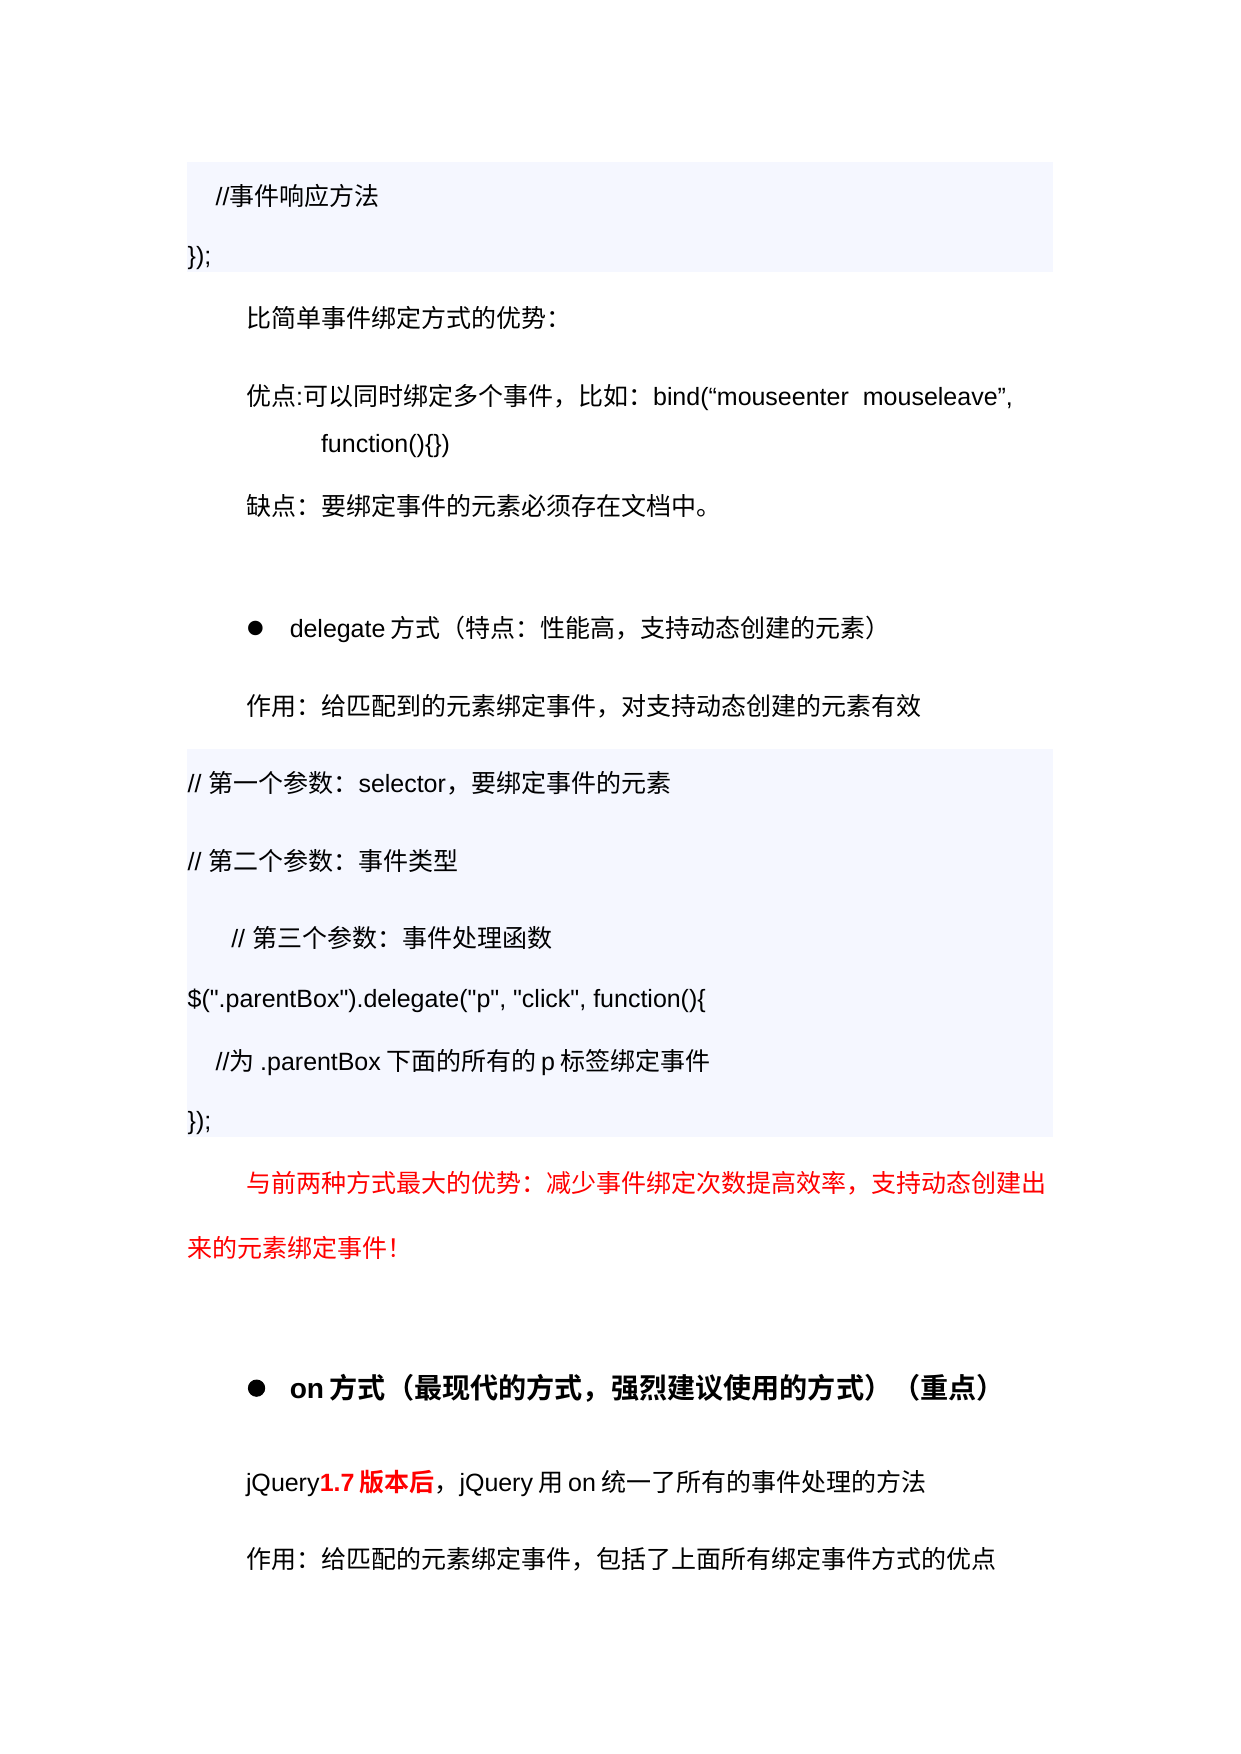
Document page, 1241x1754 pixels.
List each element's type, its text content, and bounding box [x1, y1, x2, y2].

text 与前两种方式最大的优势：减少事件绑定次数提高效率，支持动态创建出来的元素绑定事件！ [187, 1149, 1053, 1279]
text 作用：给匹配的元素绑定事件，包括了上面所有绑定事件方式的优点 [187, 1525, 1053, 1590]
list on方式（最现代的方式，强烈建议使用的方式）（重点） [246, 1354, 1053, 1419]
text // 第一个参数：selector，要绑定事件的元素 [187, 749, 1053, 814]
text }); [187, 1104, 1053, 1137]
text // 第二个参数：事件类型 [187, 827, 1053, 892]
text //为 .parentBox下面的所有的p标签绑定事件 [187, 1027, 1053, 1092]
text // 第三个参数：事件处理函数 [187, 904, 1053, 969]
text 作用：给匹配到的元素绑定事件，对支持动态创建的元素有效 [246, 672, 1053, 737]
text }); [187, 239, 1053, 272]
text 优点:可以同时绑定多个事件，比如：bind(“mouseenter mouseleave”, function(){}) [246, 362, 1053, 459]
text jQuery1.7版本后，jQuery用on统一了所有的事件处理的方法 [187, 1448, 1053, 1513]
text 缺点：要绑定事件的元素必须存在文档中。 [246, 472, 1053, 537]
text 比简单事件绑定方式的优势： [187, 284, 1053, 349]
text //事件响应方法 [187, 162, 1053, 227]
list delegate方式（特点：性能高，支持动态创建的元素） [246, 594, 1053, 659]
text $(".parentBox").delegate("p", "click", function(){ [187, 982, 1053, 1014]
